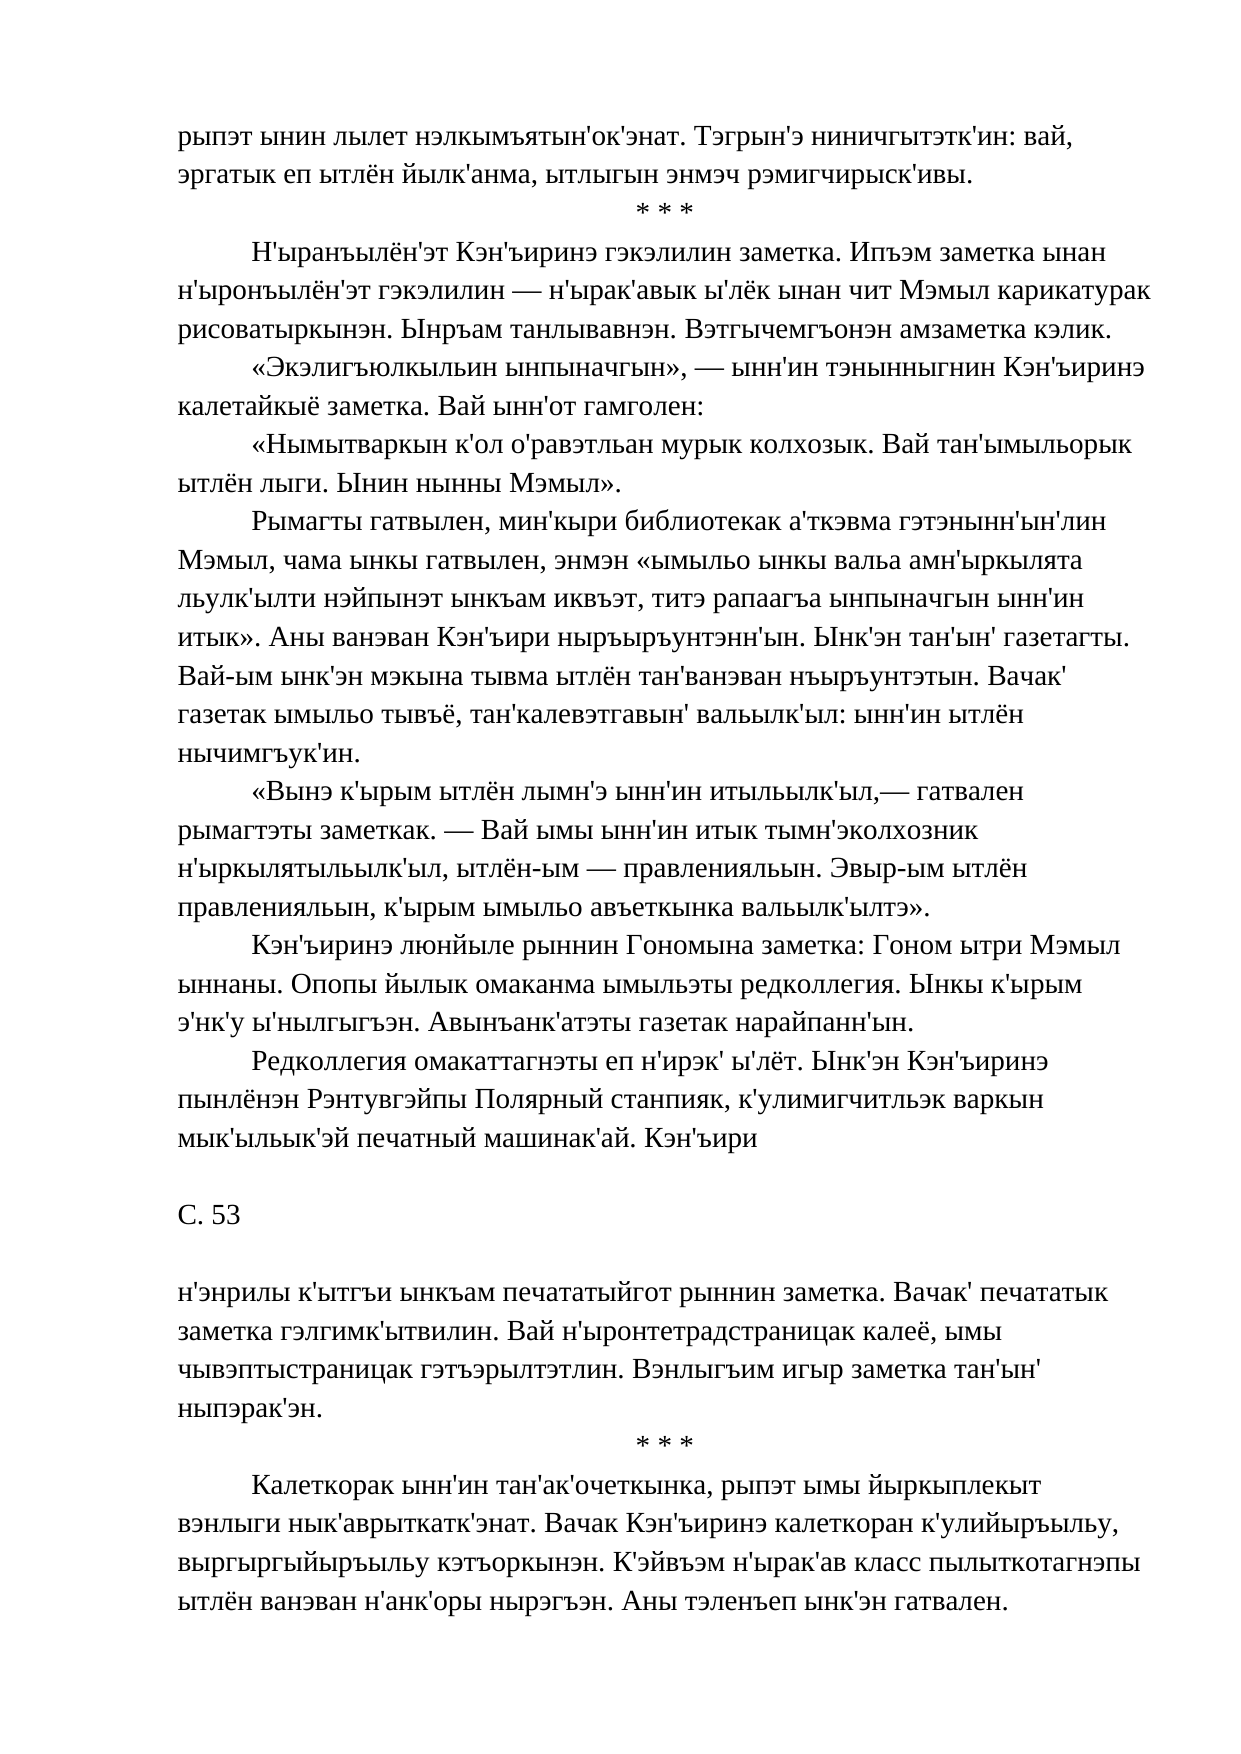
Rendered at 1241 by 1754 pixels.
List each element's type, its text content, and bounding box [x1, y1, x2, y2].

text Кэн'ъиринэ люнйыле рыннин Гономына заметка: Гоном ытри Мэмыл ыннаны. Опопы йылык омаканма ымыльэты редколлегия. Ынкы к'ырым э'нк'у ы'нылгыгъэн. Авынъанк'атэты газетак нарайпанн'ын. [177, 927, 1152, 1038]
text Н'ыранъылён'эт Кэн'ъиринэ гэкэлилин заметка. Ипъэм заметка ынан н'ыронъылён'эт гэкэлилин — н'ырак'авык ы'лёк ынан чит Мэмыл карикатурак рисоватыркынэн. Ынръам танлывавнэн. Вэтгычемгъонэн амзаметка кэлик. [177, 234, 1152, 344]
text С. 53 [177, 1197, 1152, 1231]
text * * * [177, 1428, 1152, 1462]
text * * * [177, 195, 1152, 229]
text Калеткорак ынн'ин тан'ак'очеткынка, рыпэт ымы йыркыплекыт вэнлыги нык'аврыткатк'энат. Вачак Кэн'ъиринэ калеткоран к'улийыръыльу, выргыргыйыръыльу кэтъоркынэн. К'эйвъэм н'ырак'ав класс пылыткотагнэпы ытлён ванэван н'анк'оры нырэгъэн. Аны тэленъеп ынк'эн гатвален. [177, 1467, 1152, 1616]
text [177, 118, 1152, 190]
text «Нымытваркын к'ол о'равэтльан мурык колхозык. Вай тан'ымыльорык ытлён лыги. Ынин нынны Мэмыл». [177, 426, 1152, 498]
text «Вынэ к'ырым ытлён лымн'э ынн'ин итыльылк'ыл,— гатвален рымагтэты заметкак. — Вай ымы ынн'ин итык тымн'эколхозник н'ыркылятыльылк'ыл, ытлён-ым — правленияльын. Эвыр-ым ытлён правленияльын, к'ырым ымыльо авъеткынка вальылк'ылтэ». [177, 773, 1152, 922]
text Рымагты гатвылен, мин'кыри библиотекак а'ткэвма гэтэнынн'ын'лин Мэмыл, чама ынкы гатвылен, энмэн «ымыльо ынкы вальа амн'ыркылята льулк'ылти нэйпынэт ынкъам иквъэт, титэ рапаагъа ынпыначгын ынн'ин итык». Аны ванэван Кэн'ъири ныръыръунтэнн'ын. Ынк'эн тан'ын' газетагты. Вай-ым ынк'эн мэкына тывма ытлён тан'ванэван нъыръунтэтын. Вачак' газетак ымыльо тывъё, тан'калевэтгавын' вальылк'ыл: ынн'ин ытлён нычимгъук'ин. [177, 503, 1152, 768]
text «Экэлигъюлкыльин ынпыначгын», — ынн'ин тэнынныгнин Кэн'ъиринэ калетайкыё заметка. Вай ынн'от гамголен: [177, 349, 1152, 421]
text н'энрилы к'ытгъи ынкъам печататыйгот рыннин заметка. Вачак' печататык заметка гэлгимк'ытвилин. Вай н'ыронтетрадстраницак калеё, ымы чывэптыстраницак гэтъэрылтэтлин. Вэнлыгъим игыр заметка тан'ын' ныпэрак'эн. [177, 1274, 1152, 1423]
text Редколлегия омакаттагнэты еп н'ирэк' ы'лёт. Ынк'эн Кэн'ъиринэ пынлёнэн Рэнтувгэйпы Полярный станпияк, к'улимигчитльэк варкын мык'ыльык'эй печатный машинак'ай. Кэн'ъири [177, 1043, 1152, 1154]
